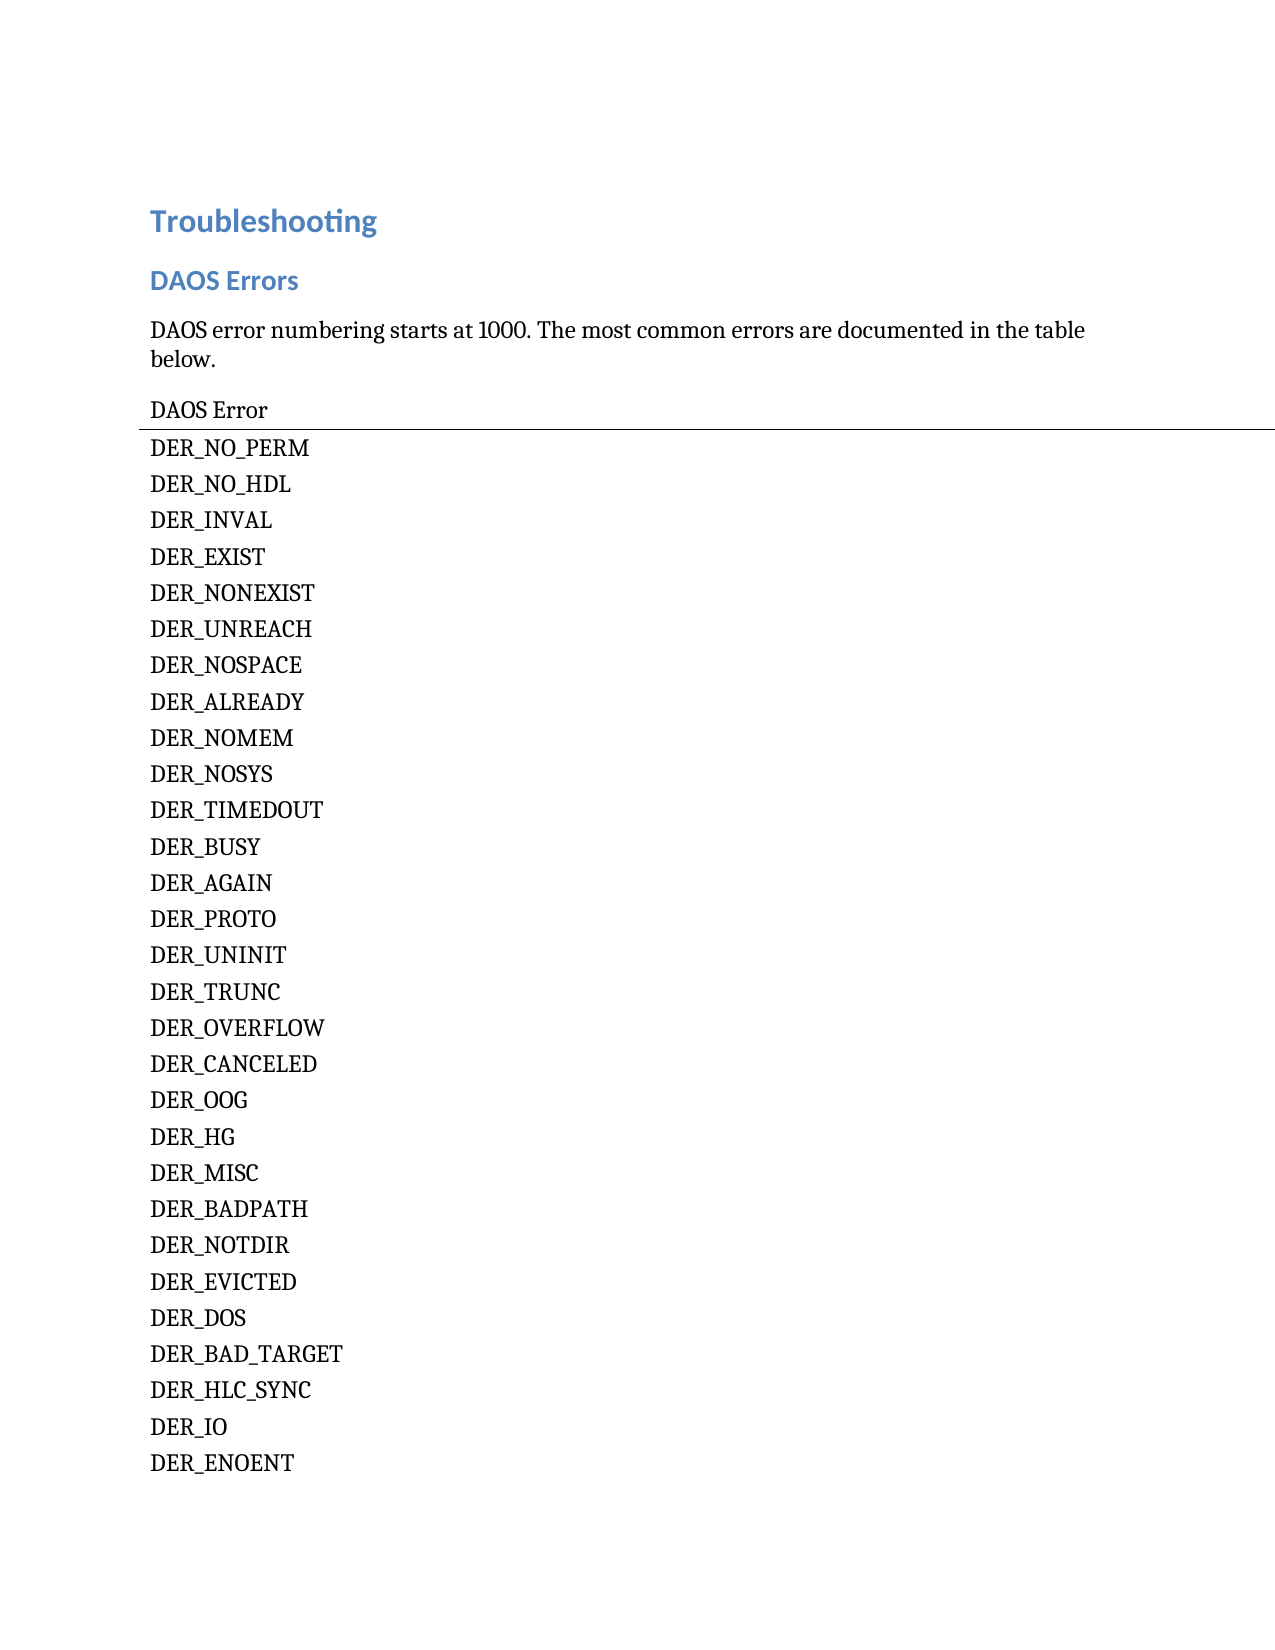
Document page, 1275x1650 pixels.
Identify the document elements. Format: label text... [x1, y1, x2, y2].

table_cell DER_UNREACH [139, 611, 1275, 647]
table_cell DER_INVAL [139, 503, 1275, 539]
table_cell DER_EXIST [139, 539, 1275, 575]
table_cell DER_UNINIT [139, 938, 1275, 974]
table_cell DER_BUSY [139, 829, 1275, 865]
table_cell DER_ALREADY [139, 684, 1275, 720]
table_header DAOS Error [139, 392, 1275, 428]
table_cell DER_HG [139, 1119, 1275, 1155]
table_cell DER_IO [139, 1409, 1275, 1445]
table_cell DER_TRUNC [139, 974, 1275, 1010]
table_cell DER_NO_PERM [139, 430, 1275, 466]
table_cell DER_HLC_SYNC [139, 1373, 1275, 1409]
table_cell DER_DOS [139, 1300, 1275, 1336]
subtitle DAOS Errors [150, 262, 1125, 297]
table_cell DER_OVERFLOW [139, 1010, 1275, 1046]
table_cell DER_CANCELED [139, 1046, 1275, 1082]
table_cell DER_NOSPACE [139, 648, 1275, 684]
table_cell DER_BAD_TARGET [139, 1336, 1275, 1372]
table_cell DER_EVICTED [139, 1264, 1275, 1300]
table_cell DER_PROTO [139, 901, 1275, 937]
table_cell DER_NO_HDL [139, 466, 1275, 502]
table_cell DER_NOMEM [139, 720, 1275, 756]
table_cell DER_NOSYS [139, 756, 1275, 792]
table_cell DER_TIMEDOUT [139, 793, 1275, 829]
table_cell DER_OOG [139, 1083, 1275, 1119]
table_cell DER_ENOENT [139, 1445, 1275, 1481]
table_cell DER_MISC [139, 1155, 1275, 1191]
table_cell DER_AGAIN [139, 865, 1275, 901]
table_cell DER_NOTDIR [139, 1228, 1275, 1264]
subtitle Troubleshooting [150, 200, 1125, 241]
table_cell DER_NONEXIST [139, 575, 1275, 611]
table_cell DER_BADPATH [139, 1191, 1275, 1227]
text DAOS error numbering starts at 1000. The most common errors are documented in the table below. [150, 316, 1125, 373]
